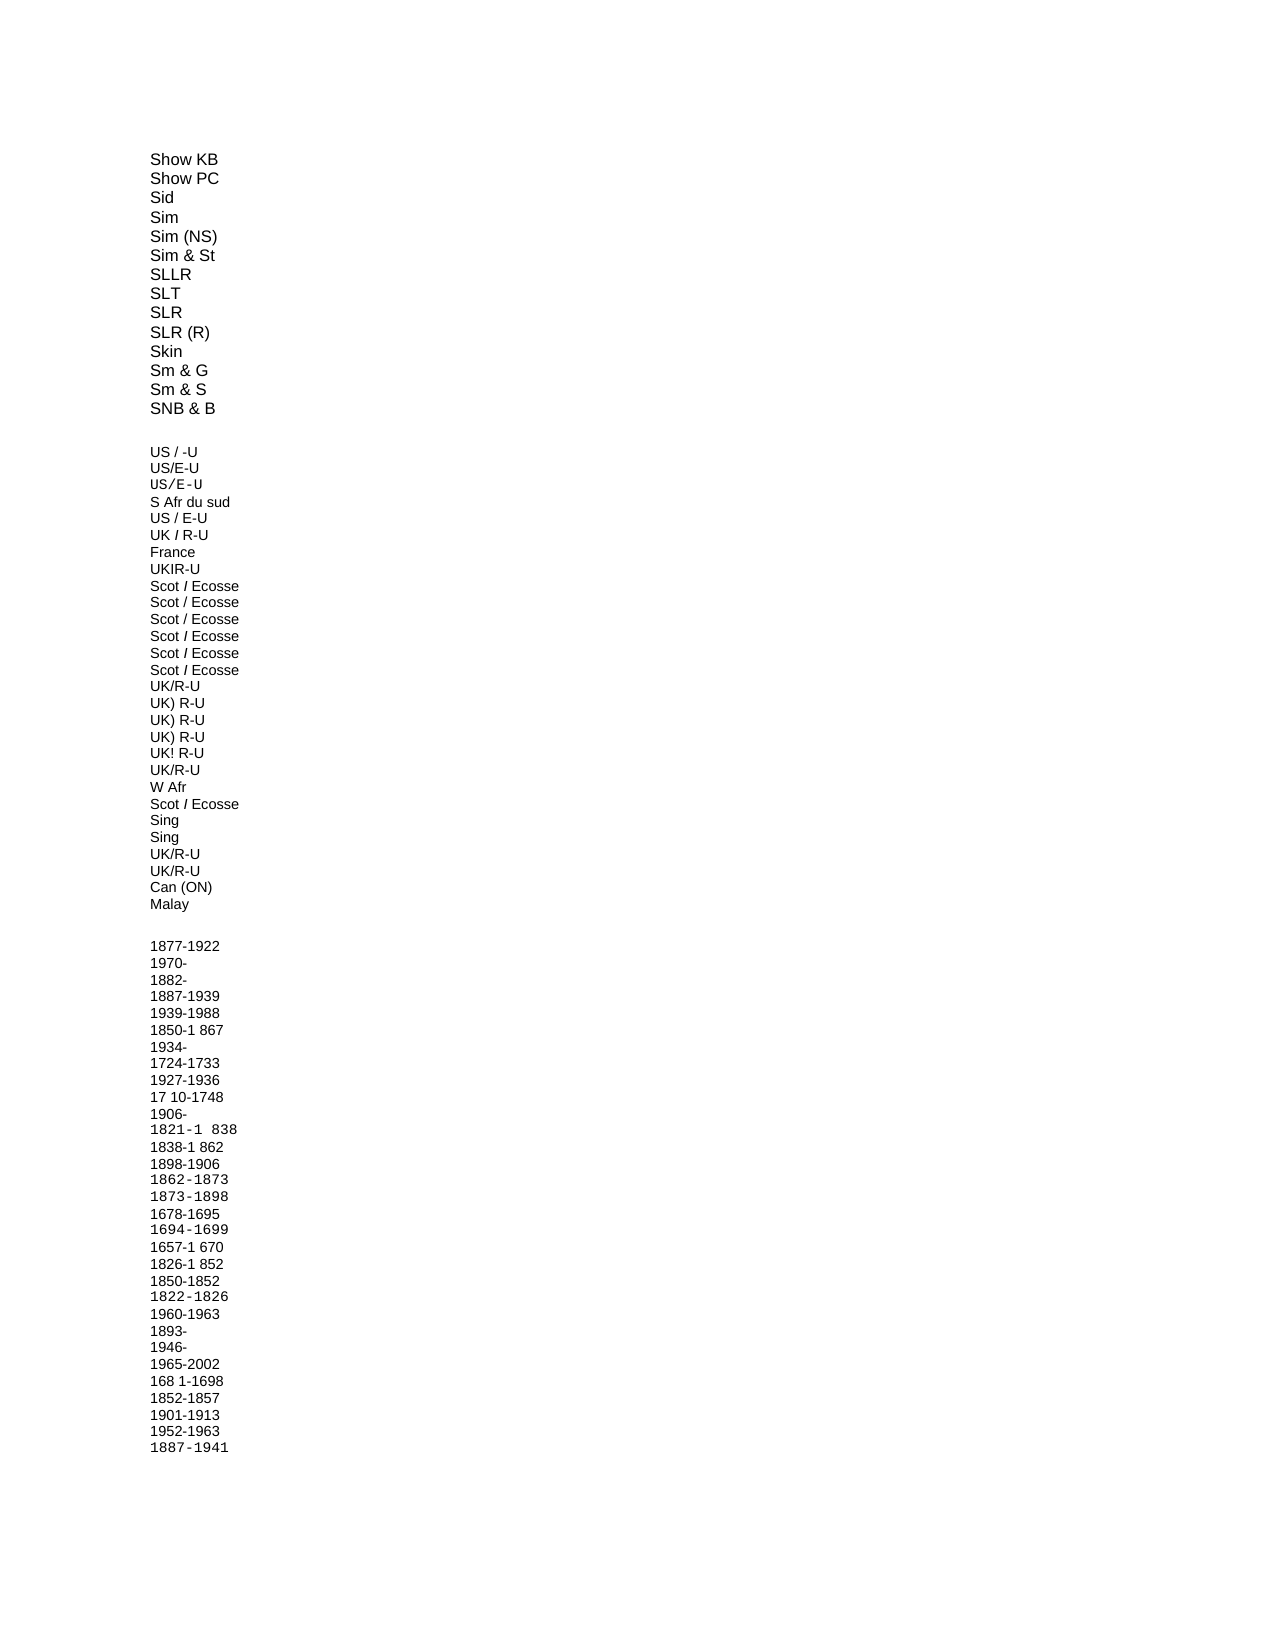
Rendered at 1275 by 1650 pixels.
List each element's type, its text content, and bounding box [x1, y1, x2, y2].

text 1877-1922 1970- 1882- 1887-1939 1939-1988 1850-1 867 1934- 1724-1733 1927-1936 17 10-1748 1906- 1821-1 838 1838-1 862 1898-1906 1862-1873 1873-1898 1678-1695 1694-1699 1657-1 670 1826-1 852 1850-1852 1822-1826 1960-1963 1893- 1946- 1965-2002 168 1-1698 1852-1857 1901-1913 1952-1963 1887-1941 [150, 938, 1125, 1456]
text US / -U US/E-U US/E-U S Afr du sud US / E-U UK I R-U France UKIR-U Scot I Ecosse Scot / Ecosse Scot / Ecosse Scot I Ecosse Scot I Ecosse Scot I Ecosse UK/R-U UK) R-U UK) R-U UK) R-U UK! R-U UK/R-U W Afr Scot I Ecosse Sing Sing UK/R-U UK/R-U Can (ON) Malay [150, 443, 1125, 913]
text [150, 150, 1125, 418]
